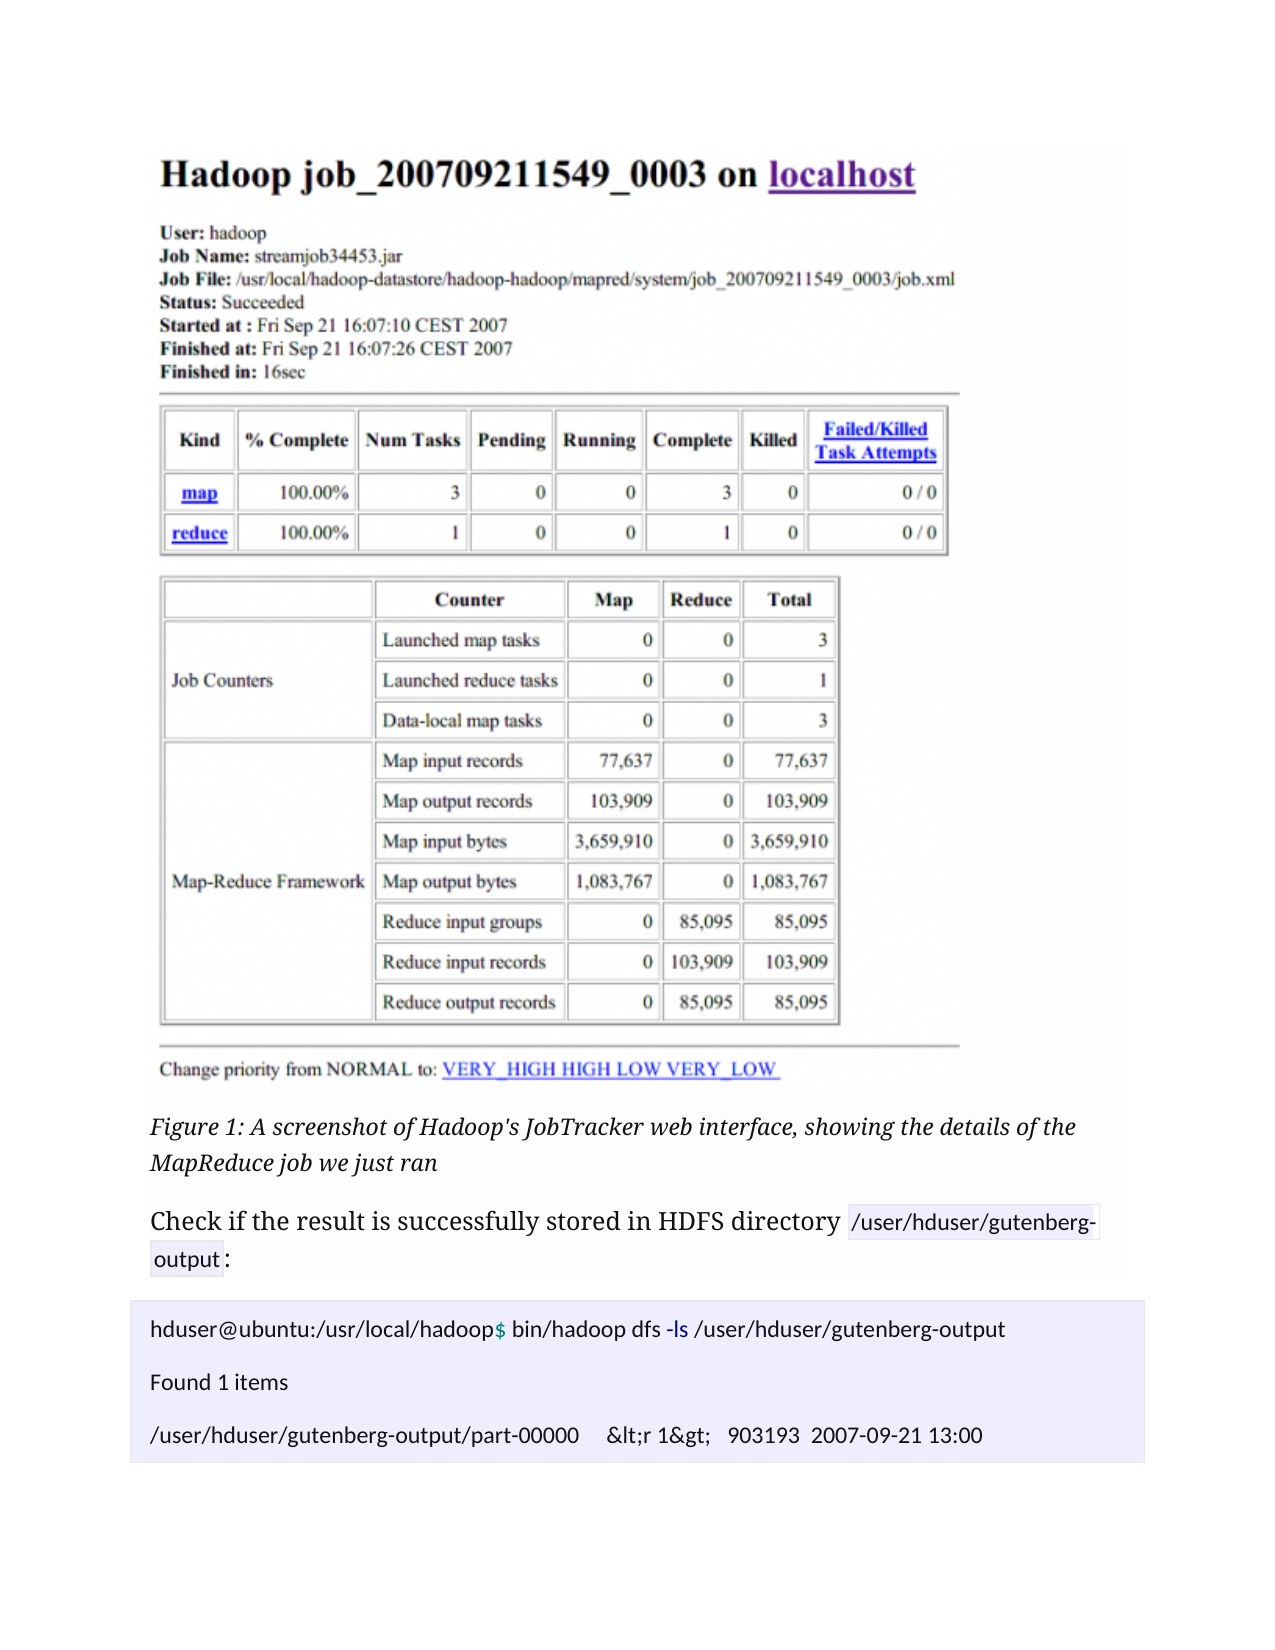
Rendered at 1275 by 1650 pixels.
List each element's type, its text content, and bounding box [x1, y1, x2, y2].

text Found 1 items [131, 1353, 1144, 1396]
text hduser@ubuntu:/usr/local/hadoop$ bin/hadoop dfs -ls /user/hduser/gutenberg-output [131, 1302, 1144, 1343]
picture [150, 150, 960, 1088]
text Figure 1: A screenshot of Hadoop's JobTracker web interface, showing the details of the MapReduce job we just ran [150, 1111, 1125, 1178]
text Check if the result is successfully stored in HDFS directory /user/hduser/gutenberg-output: [150, 1204, 1125, 1277]
text /user/hduser/gutenberg-output/part-00000 &lt;r 1&gt; 903193 2007-09-21 13:00 [131, 1406, 1144, 1462]
